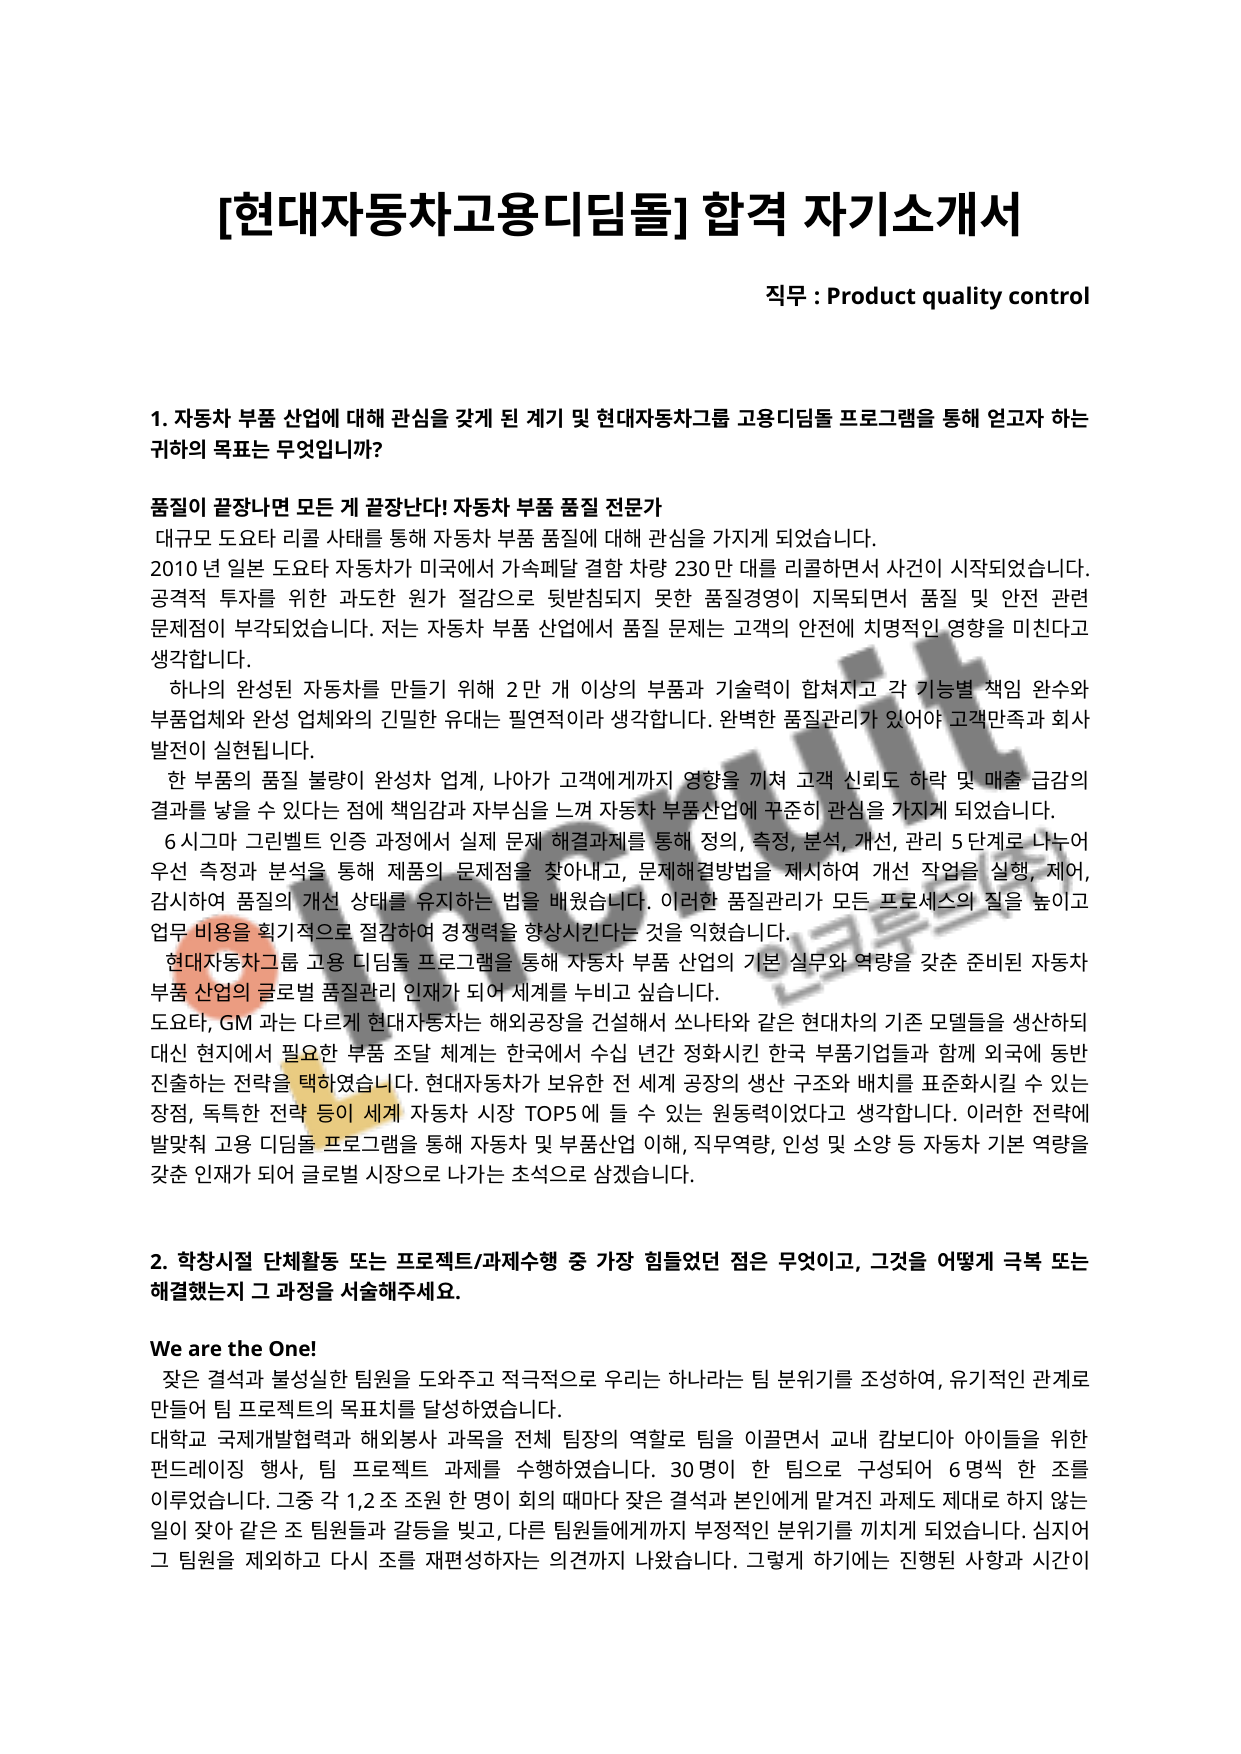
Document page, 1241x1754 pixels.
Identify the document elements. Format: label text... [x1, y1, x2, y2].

text [현대자동차고용디딤돌] 합격 자기소개서 [150, 177, 1090, 247]
text 잦은 결석과 불성실한 팀원을 도와주고 적극적으로 우리는 하나라는 팀 분위기를 조성하여, 유기적인 관계로 만들어 팀 프로젝트의 목표치를 달성하였습니다. [150, 1363, 1090, 1423]
text 하나의 완성된 자동차를 만들기 위해 2만 개 이상의 부품과 기술력이 합쳐지고 각 기능별 책임 완수와 부품업체와 완성 업체와의 긴밀한 유대는 필연적이라 생각합니다. 완벽한 품질관리가 있어야 고객만족과 회사 발전이 실현됩니다. [150, 673, 1090, 764]
text 품질이 끝장나면 모든 게 끝장난다! 자동차 부품 품질 전문가 [150, 492, 1090, 522]
text We are the One! [150, 1334, 1090, 1363]
text 한 부품의 품질 불량이 완성차 업계, 나아가 고객에게까지 영향을 끼쳐 고객 신뢰도 하락 및 매출 급감의 결과를 낳을 수 있다는 점에 책임감과 자부심을 느껴 자동차 부품산업에 꾸준히 관심을 가지게 되었습니다. [150, 764, 1090, 825]
text 도요타, GM 과는 다르게 현대자동차는 해외공장을 건설해서 쏘나타와 같은 현대차의 기존 모델들을 생산하되 대신 현지에서 필요한 부품 조달 체계는 한국에서 수십 년간 정화시킨 한국 부품기업들과 함께 외국에 동반 진출하는 전략을 택하였습니다. 현대자동차가 보유한 전 세계 공장의 생산 구조와 배치를 표준화시킬 수 있는 장점, 독특한 전략 등이 세계 자동차 시장 TOP5에 들 수 있는 원동력이었다고 생각합니다. 이러한 전략에 발맞춰 고용 디딤돌 프로그램을 통해 자동차 및 부품산업 이해, 직무역량, 인성 및 소양 등 자동차 기본 역량을 갖춘 인재가 되어 글로벌 시장으로 나가는 초석으로 삼겠습니다. [150, 1007, 1090, 1188]
text 2. 학창시절 단체활동 또는 프로젝트/과제수행 중 가장 힘들었던 점은 무엇이고, 그것을 어떻게 극복 또는 해결했는지 그 과정을 서술해주세요. [150, 1245, 1090, 1306]
text 대규모 도요타 리콜 사태를 통해 자동차 부품 품질에 대해 관심을 가지게 되었습니다. [150, 522, 1090, 552]
text 1. 자동차 부품 산업에 대해 관심을 갖게 된 계기 및 현대자동차그룹 고용디딤돌 프로그램을 통해 얻고자 하는 귀하의 목표는 무엇입니까? [150, 402, 1090, 463]
text 현대자동차그룹 고용 디딤돌 프로그램을 통해 자동차 부품 산업의 기본 실무와 역량을 갖춘 준비된 자동차 부품 산업의 글로벌 품질관리 인재가 되어 세계를 누비고 싶습니다. [150, 946, 1090, 1007]
text 직무 : Product quality control [150, 278, 1090, 311]
text 2010년 일본 도요타 자동차가 미국에서 가속페달 결함 차량 230만 대를 리콜하면서 사건이 시작되었습니다. 공격적 투자를 위한 과도한 원가 절감으로 뒷받침되지 못한 품질경영이 지목되면서 품질 및 안전 관련 문제점이 부각되었습니다. 저는 자동차 부품 산업에서 품질 문제는 고객의 안전에 치명적인 영향을 미친다고 생각합니다. [150, 552, 1090, 673]
text 6시그마 그린벨트 인증 과정에서 실제 문제 해결과제를 통해 정의, 측정, 분석, 개선, 관리 5단계로 나누어 우선 측정과 분석을 통해 제품의 문제점을 찾아내고, 문제해결방법을 제시하여 개선 작업을 실행, 제어, 감시하여 품질의 개선 상태를 유지하는 법을 배웠습니다. 이러한 품질관리가 모든 프로세스의 질을 높이고 업무 비용을 획기적으로 절감하여 경쟁력을 향상시킨다는 것을 익혔습니다. [150, 825, 1090, 946]
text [150, 1423, 1090, 1575]
